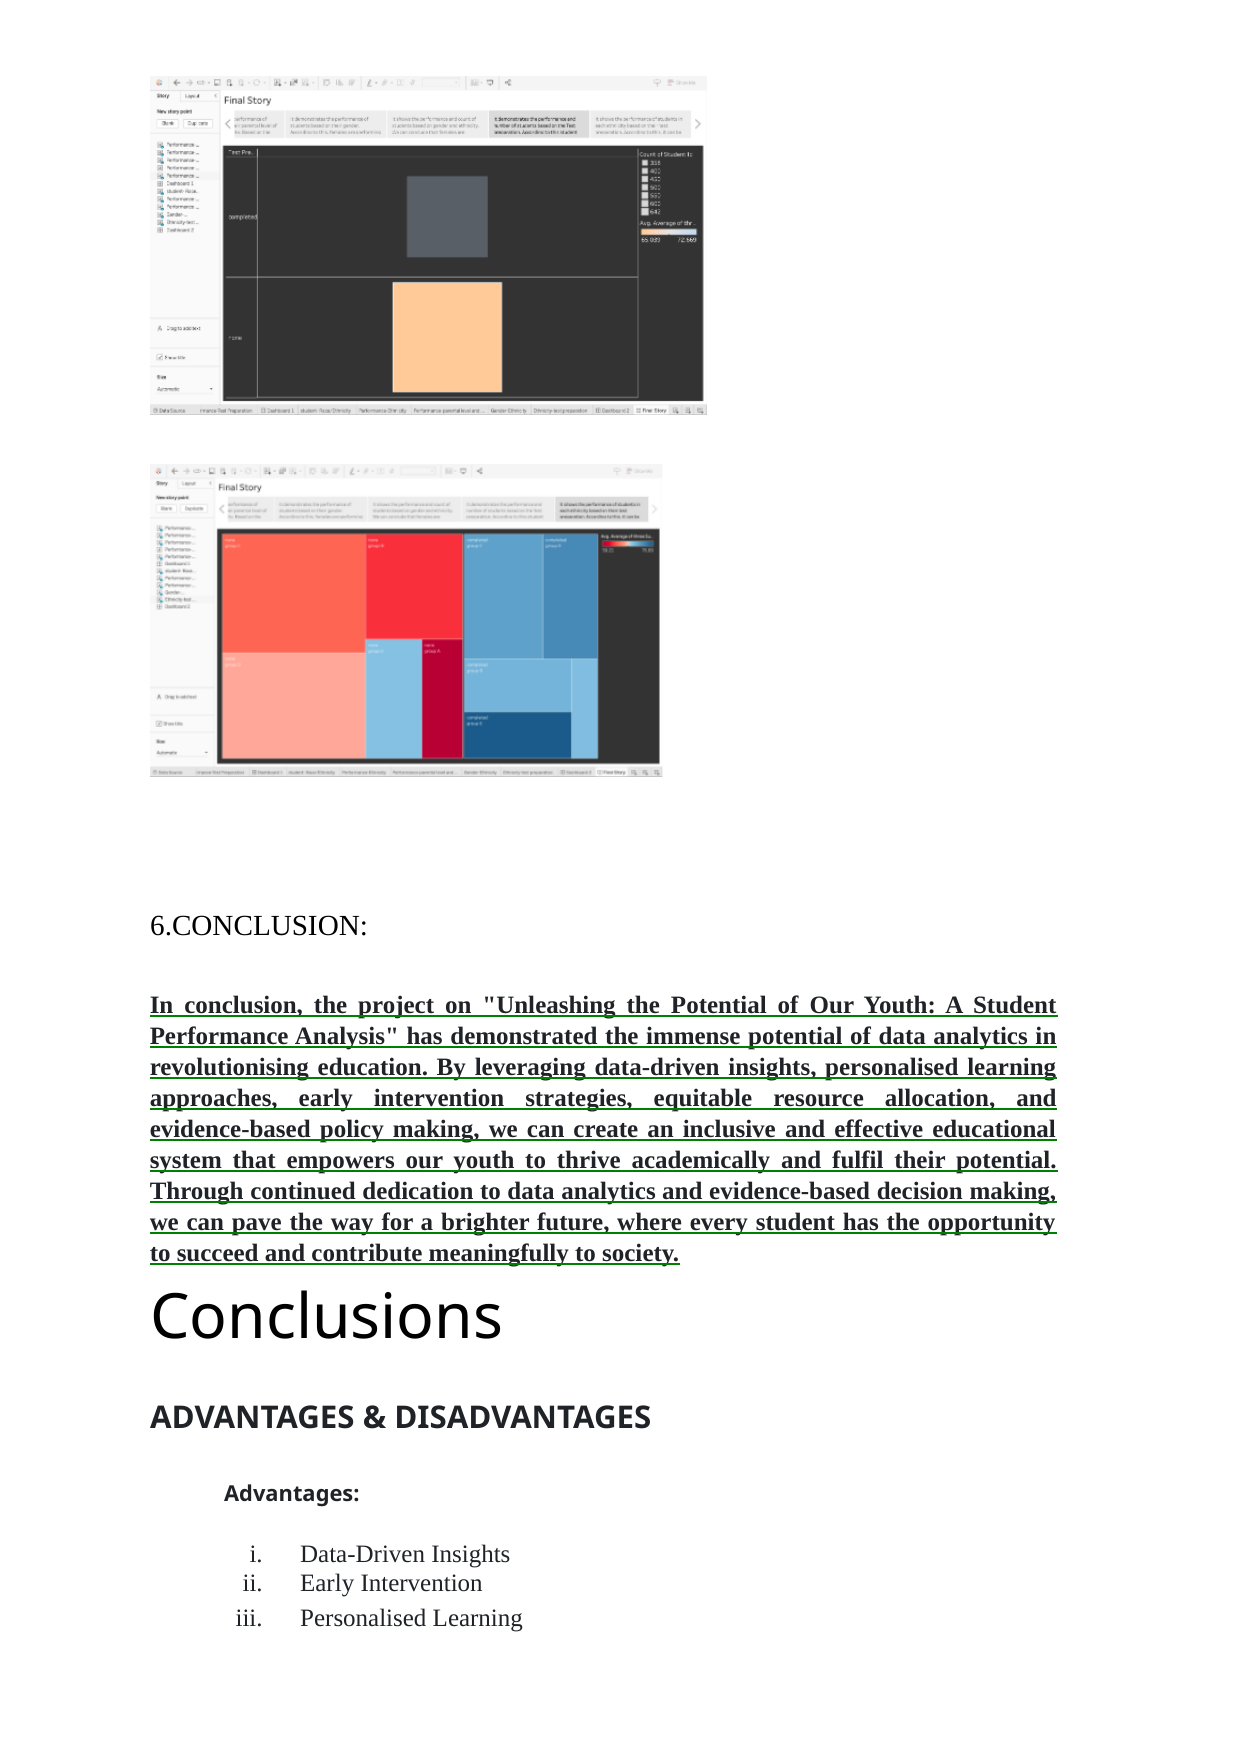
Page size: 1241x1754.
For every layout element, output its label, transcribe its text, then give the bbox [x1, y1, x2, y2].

list Personalised Learning [262, 1603, 1124, 1632]
text Conclusions [150, 1272, 1124, 1357]
text 6.CONCLUSION: [150, 908, 1124, 941]
list Data-Driven Insights [262, 1539, 1124, 1568]
picture [150, 76, 707, 416]
subtitle Advantages: [224, 1478, 1124, 1508]
picture [150, 464, 663, 778]
subtitle ADVANTAGES & DISADVANTAGES [150, 1395, 1089, 1437]
list Early Intervention [262, 1568, 1124, 1597]
